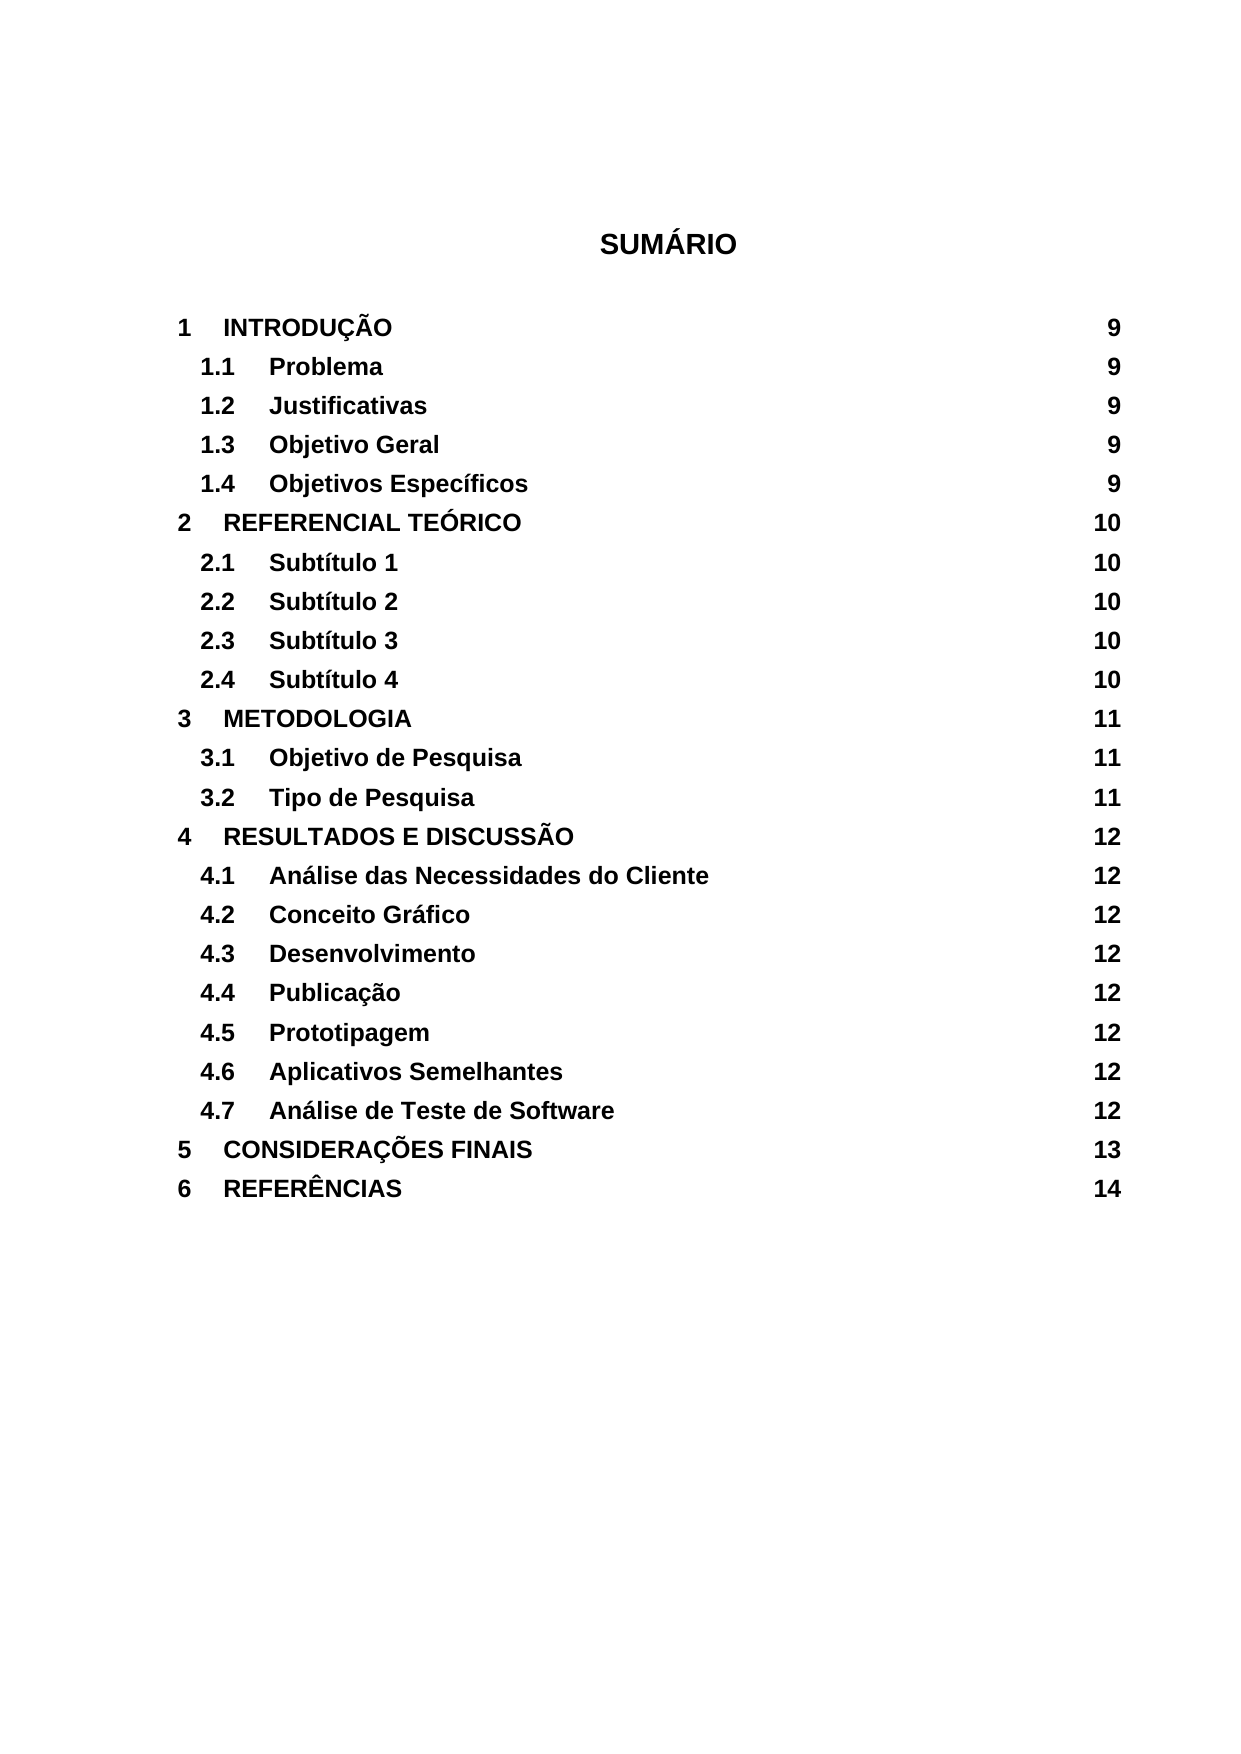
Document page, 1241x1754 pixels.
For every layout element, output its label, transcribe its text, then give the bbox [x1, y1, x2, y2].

text SUMÁRIO [215, 227, 1122, 261]
